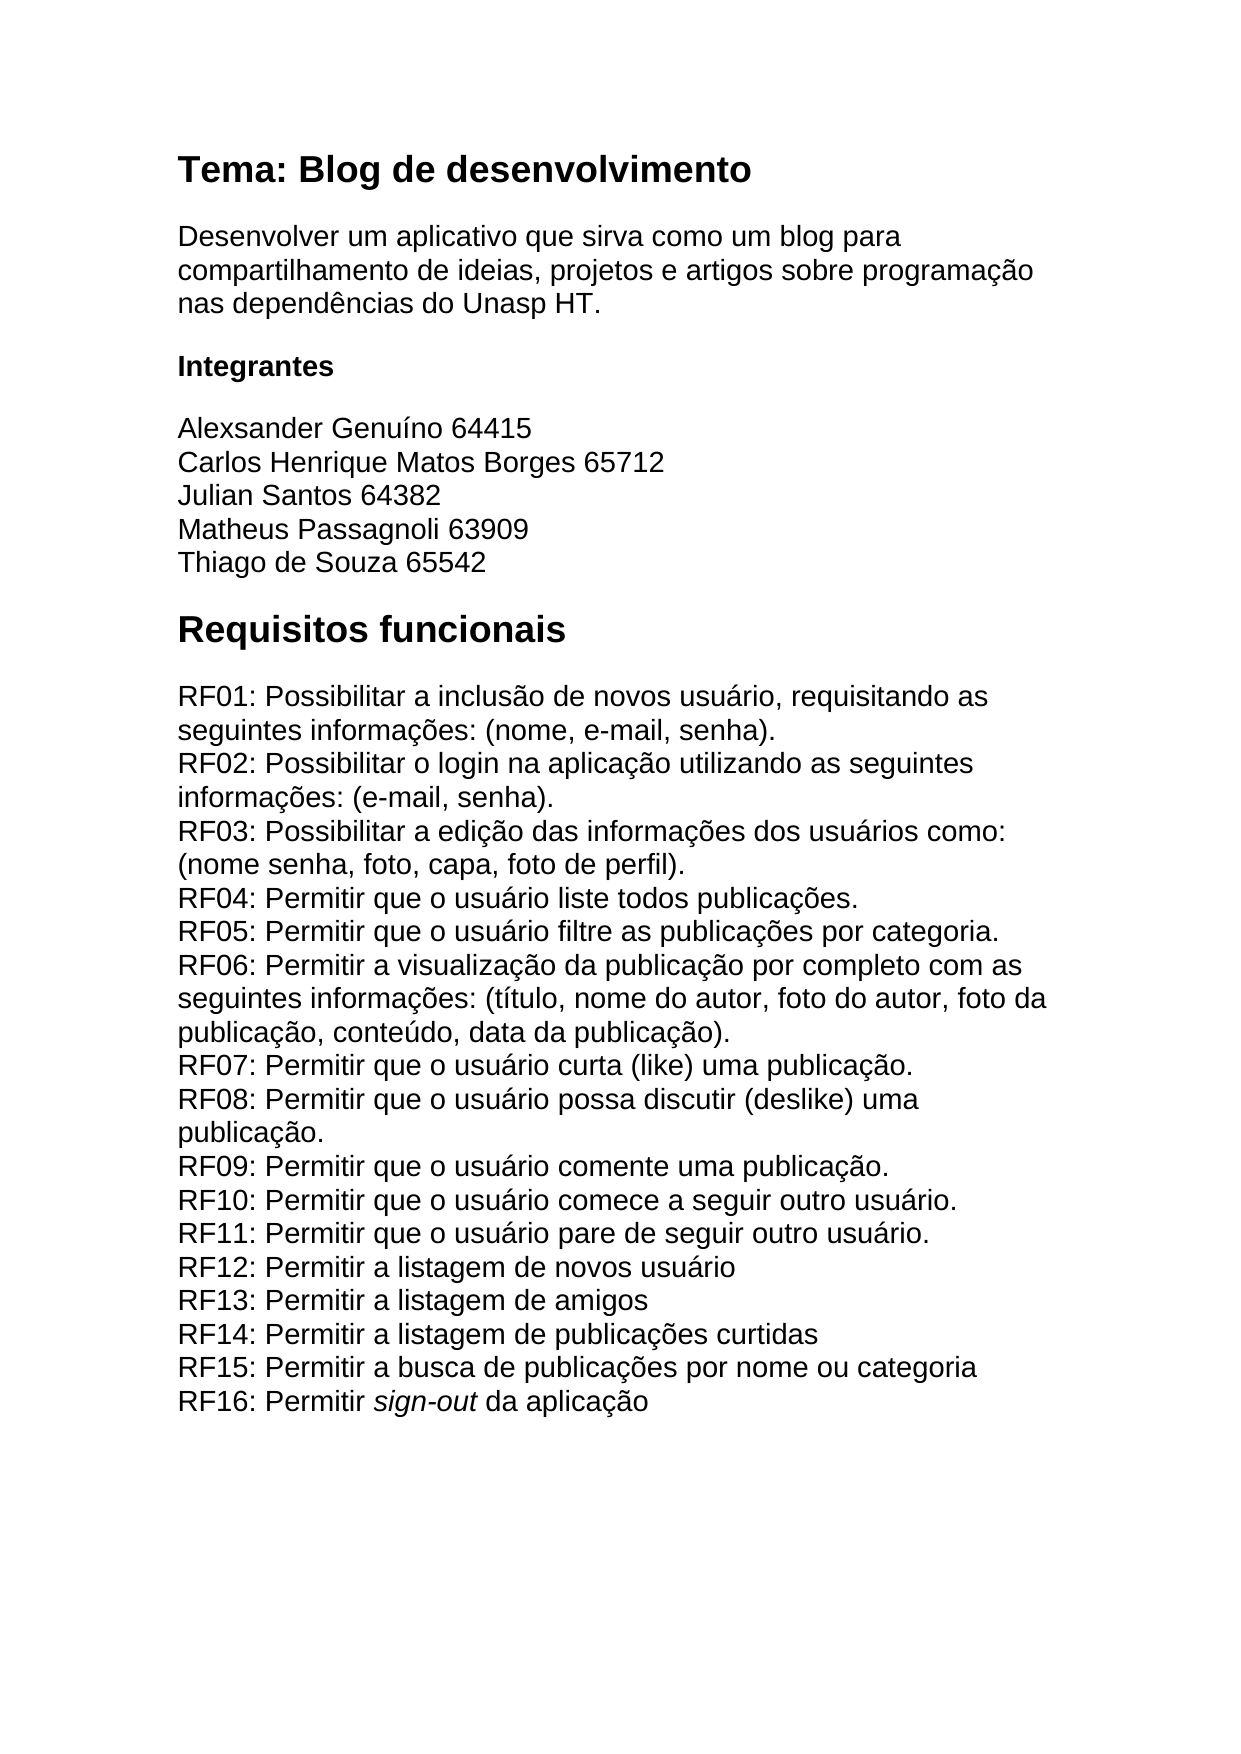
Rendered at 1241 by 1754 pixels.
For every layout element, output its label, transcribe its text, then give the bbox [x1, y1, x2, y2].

text RF15: Permitir a busca de publicações por nome ou categoria [177, 1350, 1063, 1384]
text RF02: Possibilitar o login na aplicação utilizando as seguintes informações: (e-mail, senha). [177, 747, 1063, 814]
text Alexsander Genuíno 64415 [177, 411, 1063, 445]
text RF09: Permitir que o usuário comente uma publicação. [177, 1149, 1063, 1183]
text RF11: Permitir que o usuário pare de seguir outro usuário. [177, 1216, 1063, 1250]
text Tema: Blog de desenvolvimento [177, 148, 1063, 191]
text RF04: Permitir que o usuário liste todos publicações. [177, 881, 1063, 914]
text Matheus Passagnoli 63909 [177, 512, 1063, 545]
text Desenvolver um aplicativo que sirva como um blog para compartilhamento de ideias, projetos e artigos sobre programação nas dependências do Unasp HT. [177, 219, 1063, 320]
text RF08: Permitir que o usuário possa discutir (deslike) uma publicação. [177, 1082, 1063, 1149]
text Requisitos funcionais [177, 608, 1063, 651]
text RF12: Permitir a listagem de novos usuário [177, 1250, 1063, 1283]
text Thiago de Souza 65542 [177, 545, 1063, 579]
text Julian Santos 64382 [177, 478, 1063, 512]
text RF14: Permitir a listagem de publicações curtidas [177, 1317, 1063, 1350]
text RF05: Permitir que o usuário filtre as publicações por categoria. [177, 914, 1063, 948]
text Integrantes [177, 349, 1063, 382]
text RF16: Permitir sign-out da aplicação [177, 1384, 1063, 1417]
text RF13: Permitir a listagem de amigos [177, 1283, 1063, 1317]
text RF06: Permitir a visualização da publicação por completo com as seguintes informações: (título, nome do autor, foto do autor, foto da publicação, conteúdo, data da publicação). [177, 948, 1063, 1048]
text Carlos Henrique Matos Borges 65712 [177, 445, 1063, 478]
text RF03: Possibilitar a edição das informações dos usuários como: (nome senha, foto, capa, foto de perfil). [177, 814, 1063, 881]
text RF01: Possibilitar a inclusão de novos usuário, requisitando as seguintes informações: (nome, e-mail, senha). [177, 679, 1063, 747]
text RF10: Permitir que o usuário comece a seguir outro usuário. [177, 1183, 1063, 1216]
text RF07: Permitir que o usuário curta (like) uma publicação. [177, 1048, 1063, 1082]
